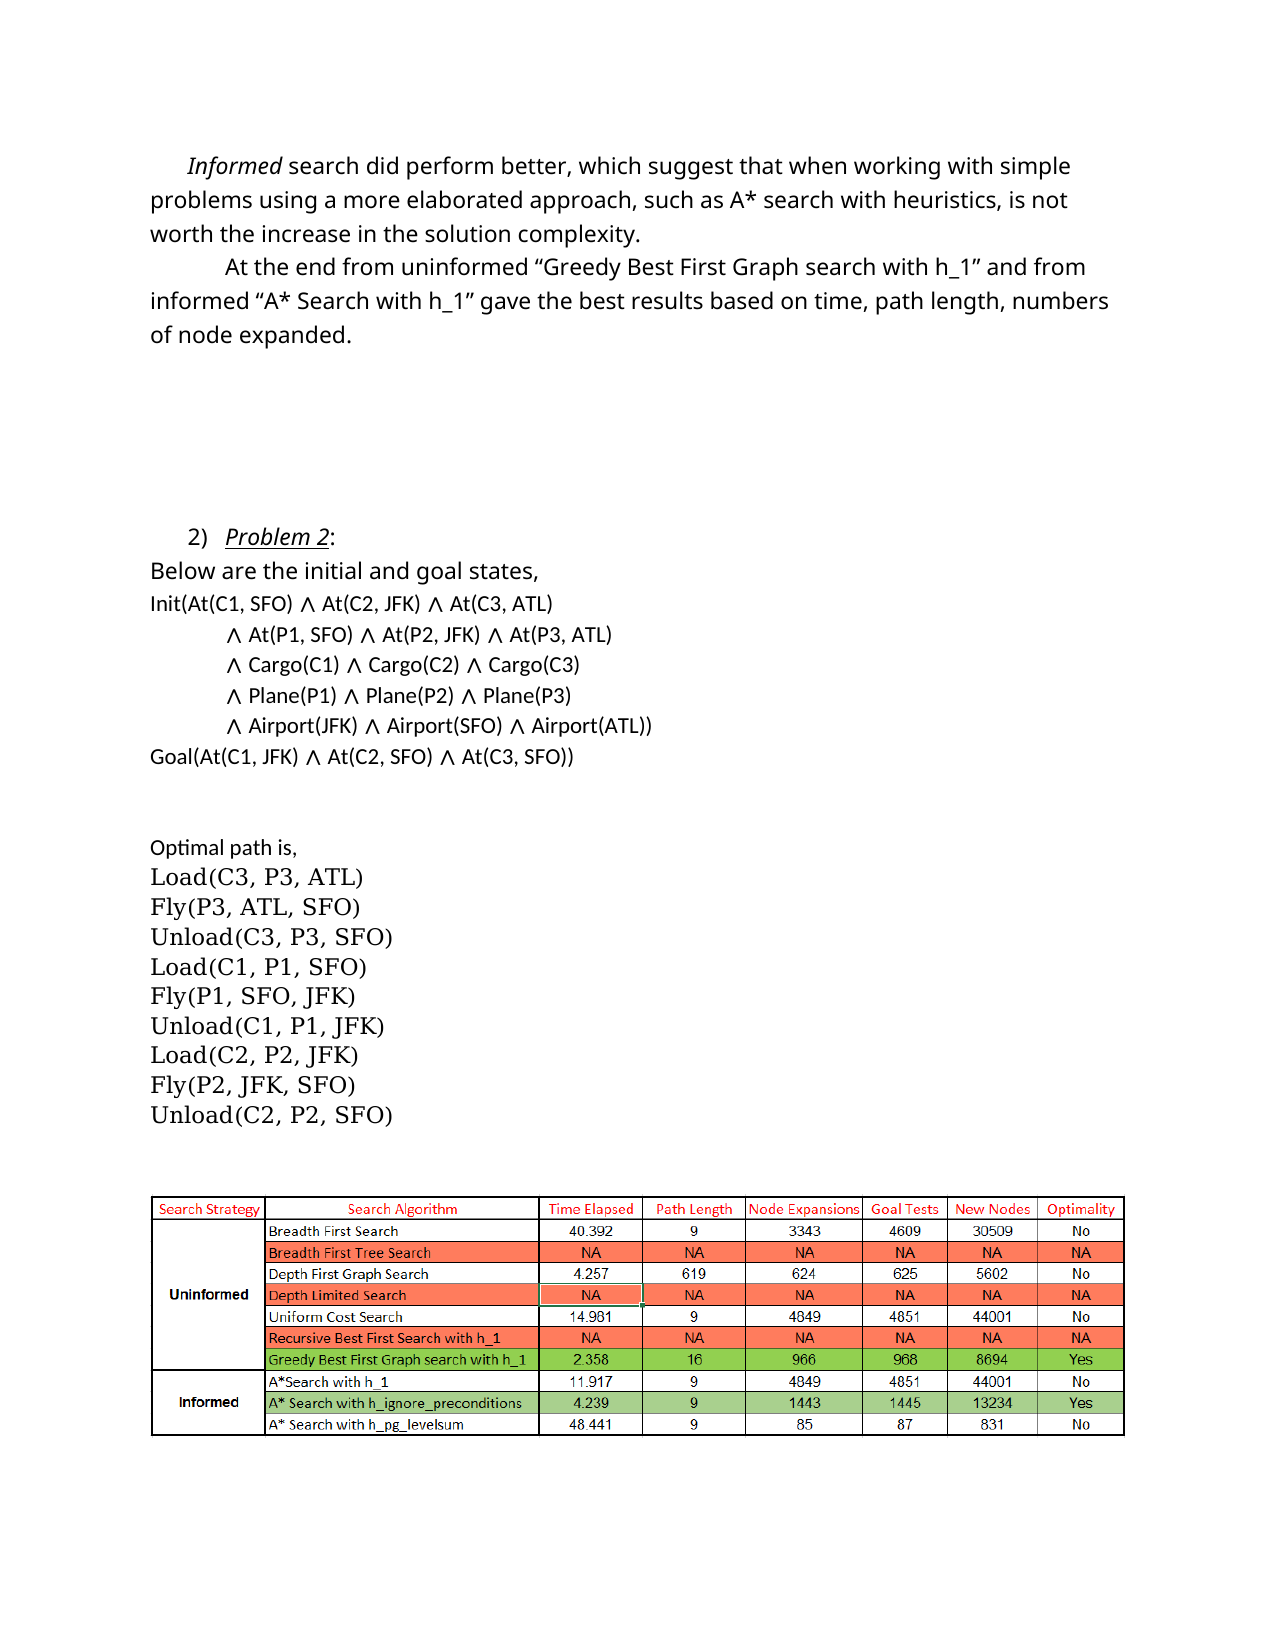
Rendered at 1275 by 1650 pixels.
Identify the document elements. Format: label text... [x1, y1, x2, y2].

text Load(C3, P3, ATL) [150, 863, 1125, 891]
text Load(C1, P1, SFO) [150, 952, 1125, 980]
list Problem 2: [187, 521, 1125, 552]
text Goal(At(C1, JFK) ∧ At(C2, SFO) ∧ At(C3, SFO)) [150, 742, 1125, 770]
text At the end from uninformed “Greedy Best First Graph search with h_1” and from informed “A* Search with h_1” gave the best results based on time, path length, numbers of node expanded. [150, 251, 1125, 350]
text ∧ Cargo(C1) ∧ Cargo(C2) ∧ Cargo(C3) [150, 650, 1125, 678]
text Optimal path is, [150, 833, 1125, 861]
text Fly(P2, JFK, SFO) [150, 1071, 1125, 1098]
picture [150, 1194, 1125, 1438]
text Unload(C3, P3, SFO) [150, 922, 1125, 950]
text ∧ At(P1, SFO) ∧ At(P2, JFK) ∧ At(P3, ATL) [150, 619, 1125, 648]
text ∧ Plane(P1) ∧ Plane(P2) ∧ Plane(P3) [150, 681, 1125, 709]
text Init(At(C1, SFO) ∧ At(C2, JFK) ∧ At(C3, ATL) [150, 589, 1125, 617]
text Below are the initial and goal states, [150, 555, 1125, 586]
text Unload(C2, P2, SFO) [150, 1101, 1125, 1128]
text Fly(P1, SFO, JFK) [150, 982, 1125, 1009]
text ∧ Airport(JFK) ∧ Airport(SFO) ∧ Airport(ATL)) [150, 711, 1125, 740]
text Unload(C1, P1, JFK) [150, 1012, 1125, 1039]
text Fly(P3, ATL, SFO) [150, 893, 1125, 920]
text Informed search did perform better, which suggest that when working with simple problems using a more elaborated approach, such as A* search with heuristics, is not worth the increase in the solution complexity. [150, 150, 1125, 249]
text Load(C2, P2, JFK) [150, 1041, 1125, 1069]
